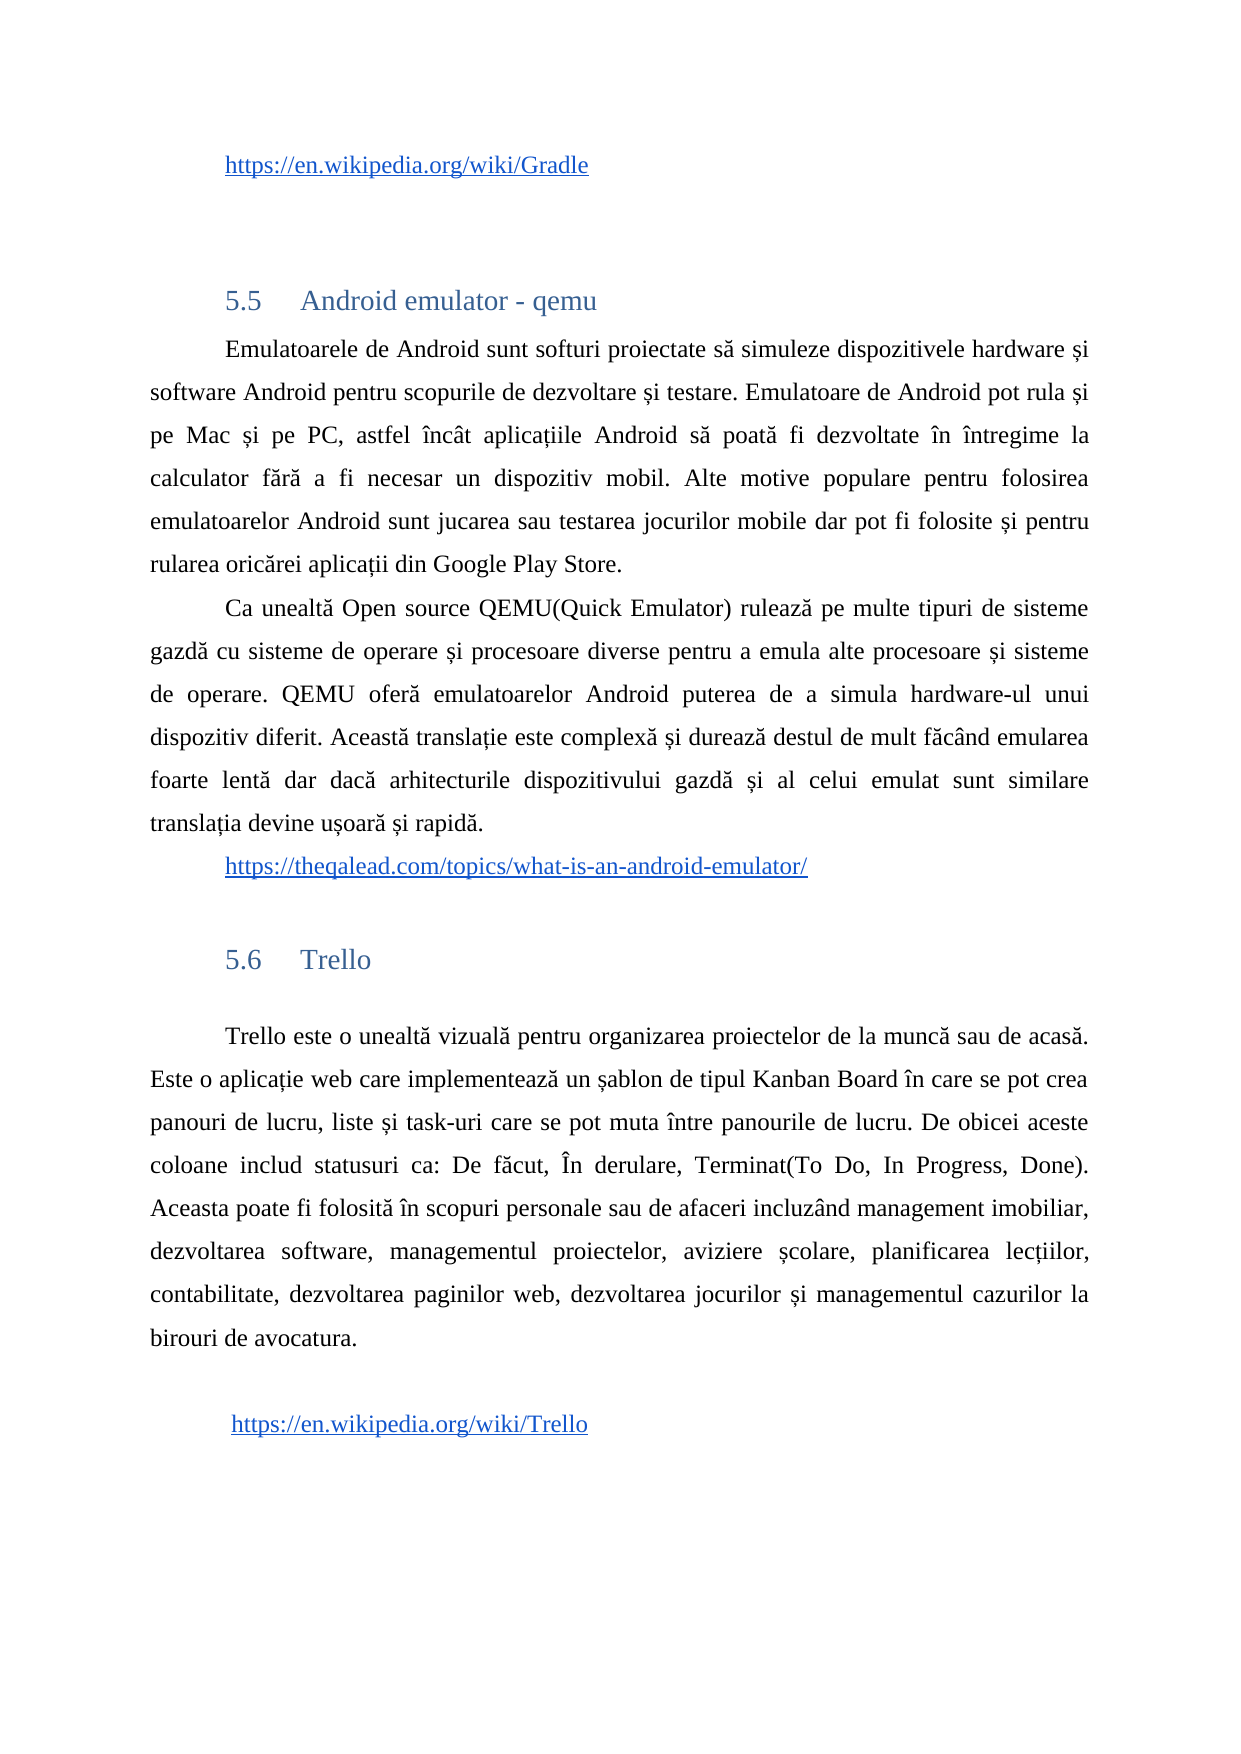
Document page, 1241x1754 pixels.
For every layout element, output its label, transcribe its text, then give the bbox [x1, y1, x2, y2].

text https://en.wikipedia.org/wiki/Gradle [150, 150, 1090, 179]
text Trello este o unealtă vizuală pentru organizarea proiectelor de la muncă sau de acasă. Este o aplicație web care implementează un șablon de tipul Kanban Board în care se pot crea panouri de lucru, liste și task-uri care se pot muta între panourile de lucru. De obicei aceste coloane includ statusuri ca: De făcut, În derulare, Terminat(To Do, In Progress, Done). Aceasta poate fi folosită în scopuri personale sau de afaceri incluzând management imobiliar, dezvoltarea software, managementul proiectelor, aviziere școlare, planificarea lecțiilor, contabilitate, dezvoltarea paginilor web, dezvoltarea jocurilor și managementul cazurilor la birouri de avocatura. [150, 1021, 1090, 1351]
text https://theqalead.com/topics/what-is-an-android-emulator/ [150, 851, 1090, 880]
text Emulatoarele de Android sunt softuri proiectate să simuleze dispozitivele hardware și software Android pentru scopurile de dezvoltare și testare. Emulatoare de Android pot rula și pe Mac și pe PC, astfel încât aplicațiile Android să poată fi dezvoltate în întregime la calculator fără a fi necesar un dispozitiv mobil. Alte motive populare pentru folosirea emulatoarelor Android sunt jucarea sau testarea jocurilor mobile dar pot fi folosite și pentru rularea oricărei aplicații din Google Play Store. [150, 334, 1090, 578]
text Ca unealtă Open source QEMU(Quick Emulator) rulează pe multe tipuri de sisteme gazdă cu sisteme de operare și procesoare diverse pentru a emula alte procesoare și sisteme de operare. QEMU oferă emulatoarelor Android puterea de a simula hardware-ul unui dispozitiv diferit. Această translație este complexă și durează destul de mult făcând emularea foarte lentă dar dacă arhitecturile dispozitivului gazdă și al celui emulat sunt similare translația devine ușoară și rapidă. [150, 593, 1090, 837]
subtitle Android emulator - qemu [150, 283, 1090, 317]
subtitle Trello [150, 942, 1090, 975]
text https://en.wikipedia.org/wiki/Trello [150, 1409, 1090, 1438]
